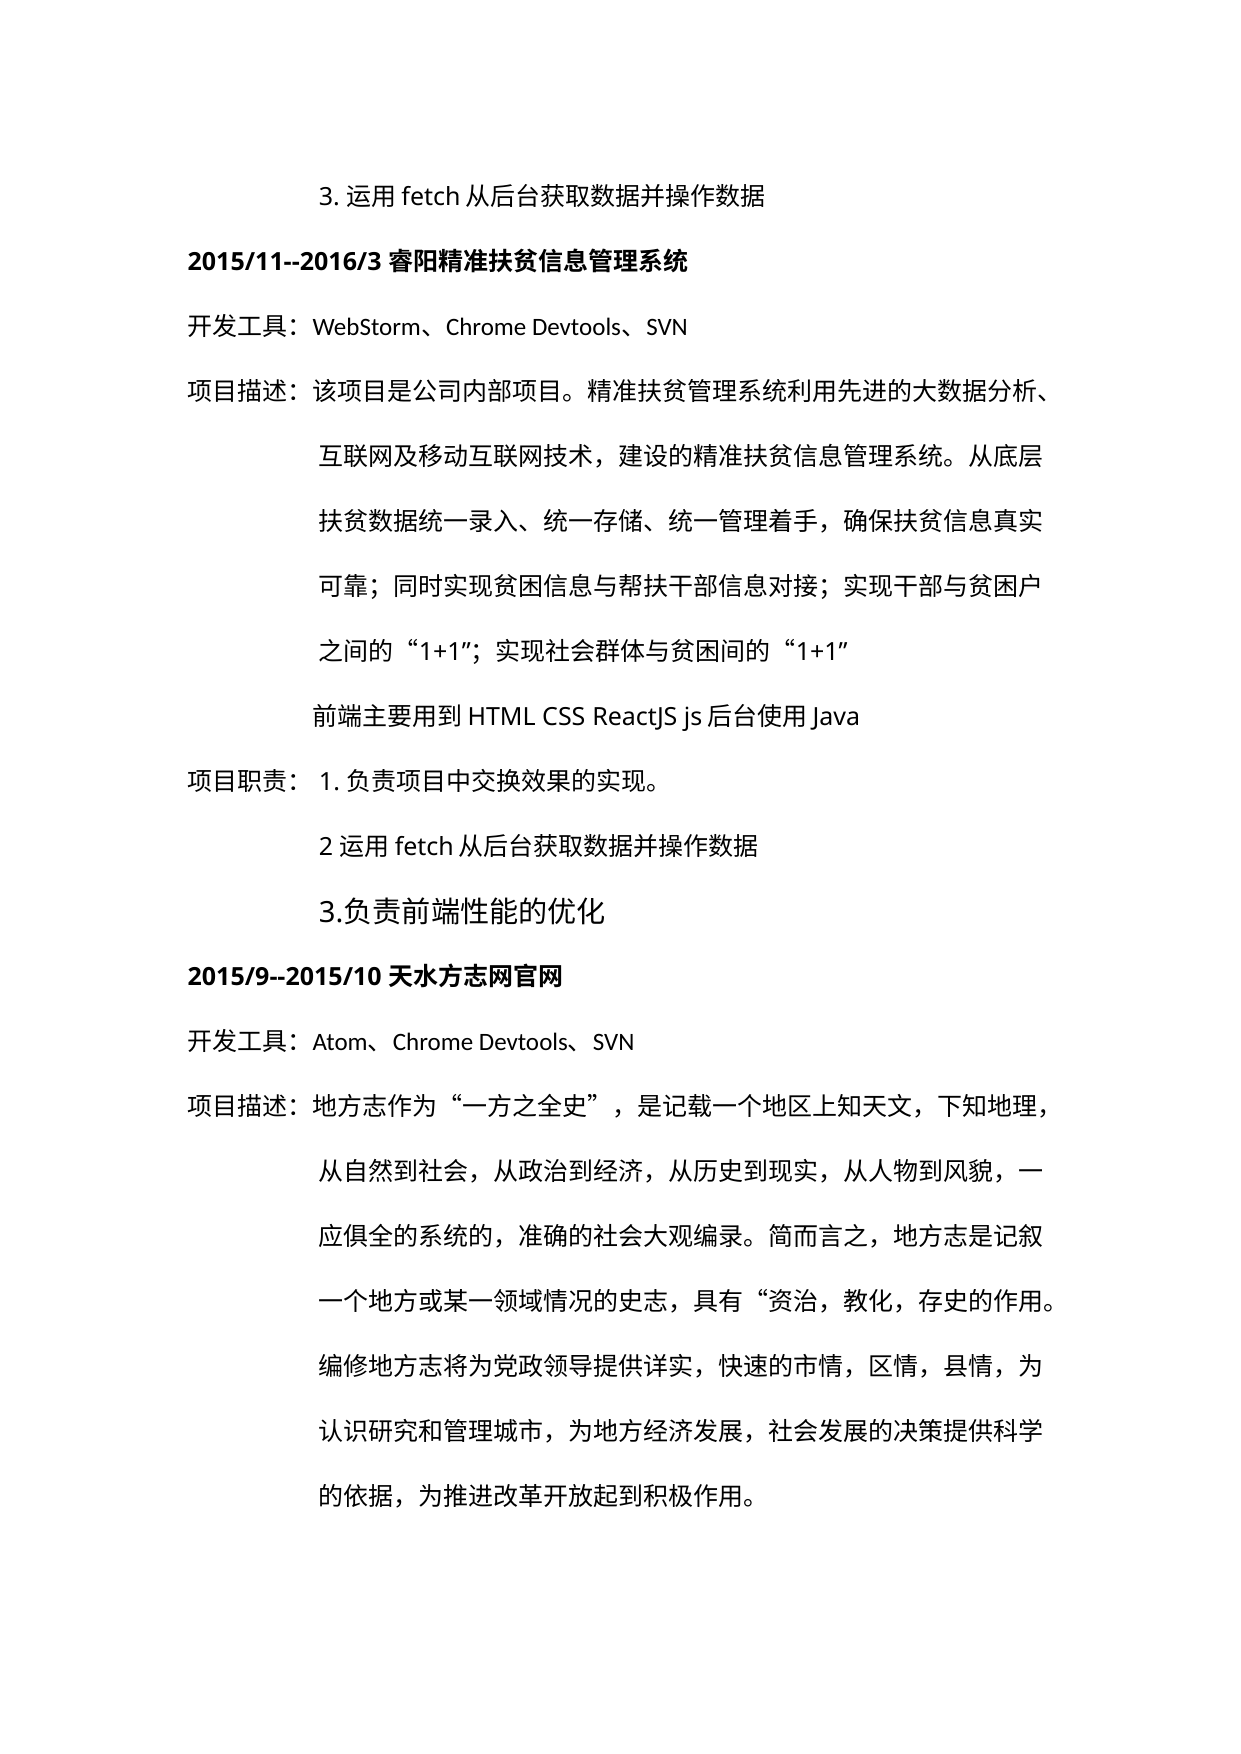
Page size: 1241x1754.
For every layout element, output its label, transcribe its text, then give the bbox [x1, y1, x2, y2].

list 负责前端性能的优化 [275, 877, 1053, 942]
text 开发工具：Atom、Chrome Devtools、SVN [187, 1007, 1053, 1072]
text 项目职责： 1. 负责项目中交换效果的实现。 2 运用fetch从后台获取数据并操作数据 [187, 747, 1053, 877]
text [187, 162, 1053, 227]
text 前端主要用到HTML CSS ReactJS js后台使用Java [312, 682, 1053, 747]
text 项目描述：地方志作为“一方之全史”，是记载一个地区上知天文，下知地理， 从自然到社会，从政治到经济，从历史到现实，从人物到风貌，一 应俱全的系统的，准确的社会大观编录。简而言之，地方志是记叙 一个地方或某一领域情况的史志，具有“资治，教化，存史的作用。 编修地方志将为党政领导提供详实，快速的市情，区情，县情，为 认识研究和管理城市，为地方经济发展，社会发展的决策提供科学 的依据，为推进改革开放起到积极作用。 [187, 1072, 1053, 1527]
text 开发工具：WebStorm、Chrome Devtools、SVN [187, 292, 1053, 357]
subtitle 2015/9--2015/10 天水方志网官网 [187, 942, 1053, 1007]
text 项目描述：该项目是公司内部项目。精准扶贫管理系统利用先进的大数据分析、 互联网及移动互联网技术，建设的精准扶贫信息管理系统。从底层 扶贫数据统一录入、统一存储、统一管理着手，确保扶贫信息真实 可靠；同时实现贫困信息与帮扶干部信息对接；实现干部与贫困户 之间的“1+1”；实现社会群体与贫困间的“1+1” [187, 357, 1053, 682]
subtitle 2015/11--2016/3 睿阳精准扶贫信息管理系统 [187, 227, 1053, 292]
